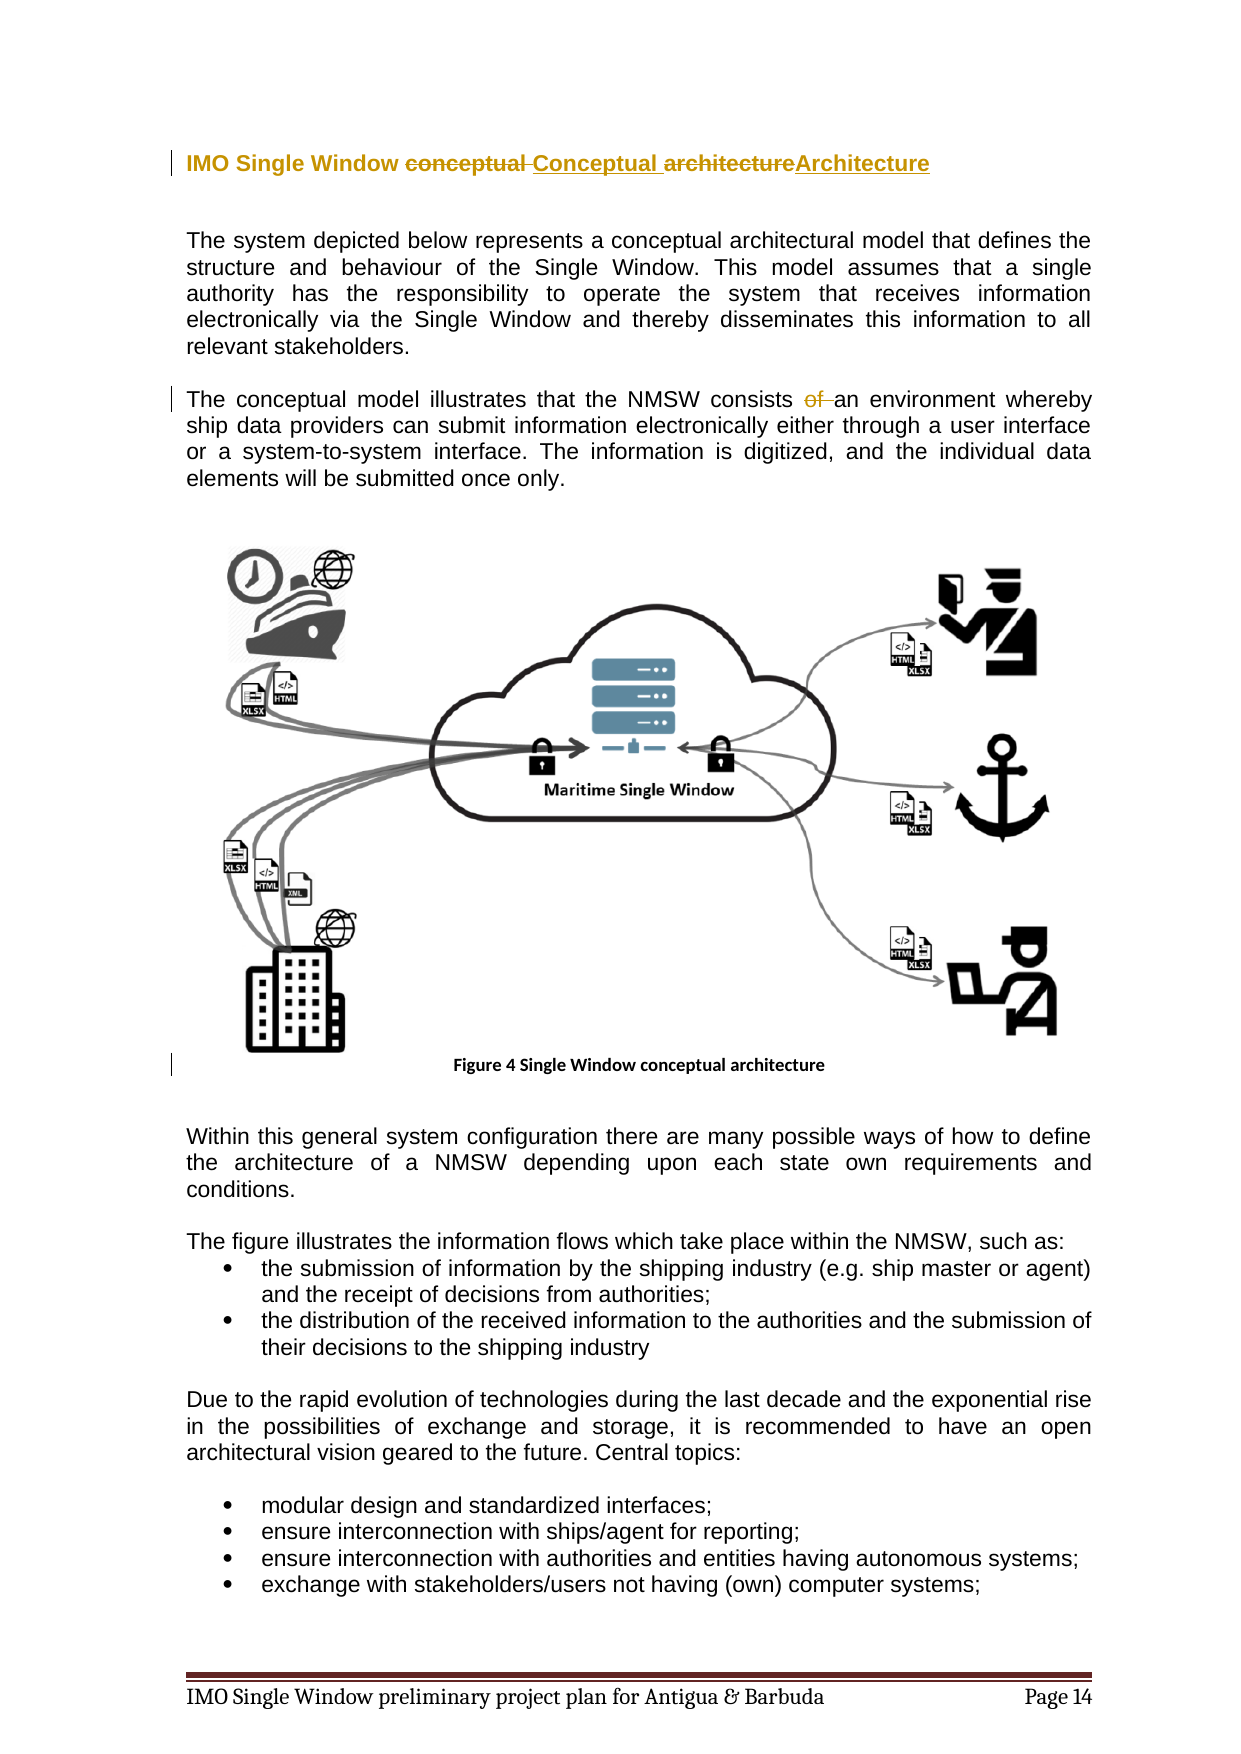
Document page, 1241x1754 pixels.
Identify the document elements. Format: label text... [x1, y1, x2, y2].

text The conceptual model illustrates that the NMSW consists an environment whereby ship data providers can submit information electronically either through a user interface or a system-to-system interface. The information is digitized, and the individual data elements will be submitted once only. [186, 386, 1092, 491]
list modular design and standardized interfaces; [223, 1492, 1092, 1518]
picture [219, 543, 1059, 1053]
list the distribution of the received information to the authorities and the submission of their decisions to the shipping industry [223, 1307, 1092, 1360]
list ensure interconnection with authorities and entities having autonomous systems; [223, 1544, 1092, 1571]
text Within this general system configuration there are many possible ways of how to define the architecture of a NMSW depending upon each state own requirements and conditions. [186, 1123, 1092, 1202]
list ensure interconnection with ships/agent for reporting; [223, 1518, 1092, 1544]
text The figure illustrates the information flows which take place within the NMSW, such as: [186, 1228, 1092, 1254]
list the submission of information by the shipping industry (e.g. ship master or agent) and the receipt of decisions from authorities; [223, 1254, 1092, 1307]
text IMO Single Window [186, 150, 1092, 176]
text Figure 4 Single Window conceptual architecture [186, 1053, 1092, 1076]
text The system depicted below represents a conceptual architectural model that defines the structure and behaviour of the Single Window. This model assumes that a single authority has the responsibility to operate the system that receives information electronically via the Single Window and thereby disseminates this information to all relevant stakeholders. [186, 227, 1092, 359]
list exchange with stakeholders/users not having (own) computer systems; [223, 1571, 1092, 1597]
text Due to the rapid evolution of technologies during the last decade and the exponential rise in the possibilities of exchange and storage, it is recommended to have an open architectural vision geared to the future. Central topics: [186, 1386, 1092, 1465]
